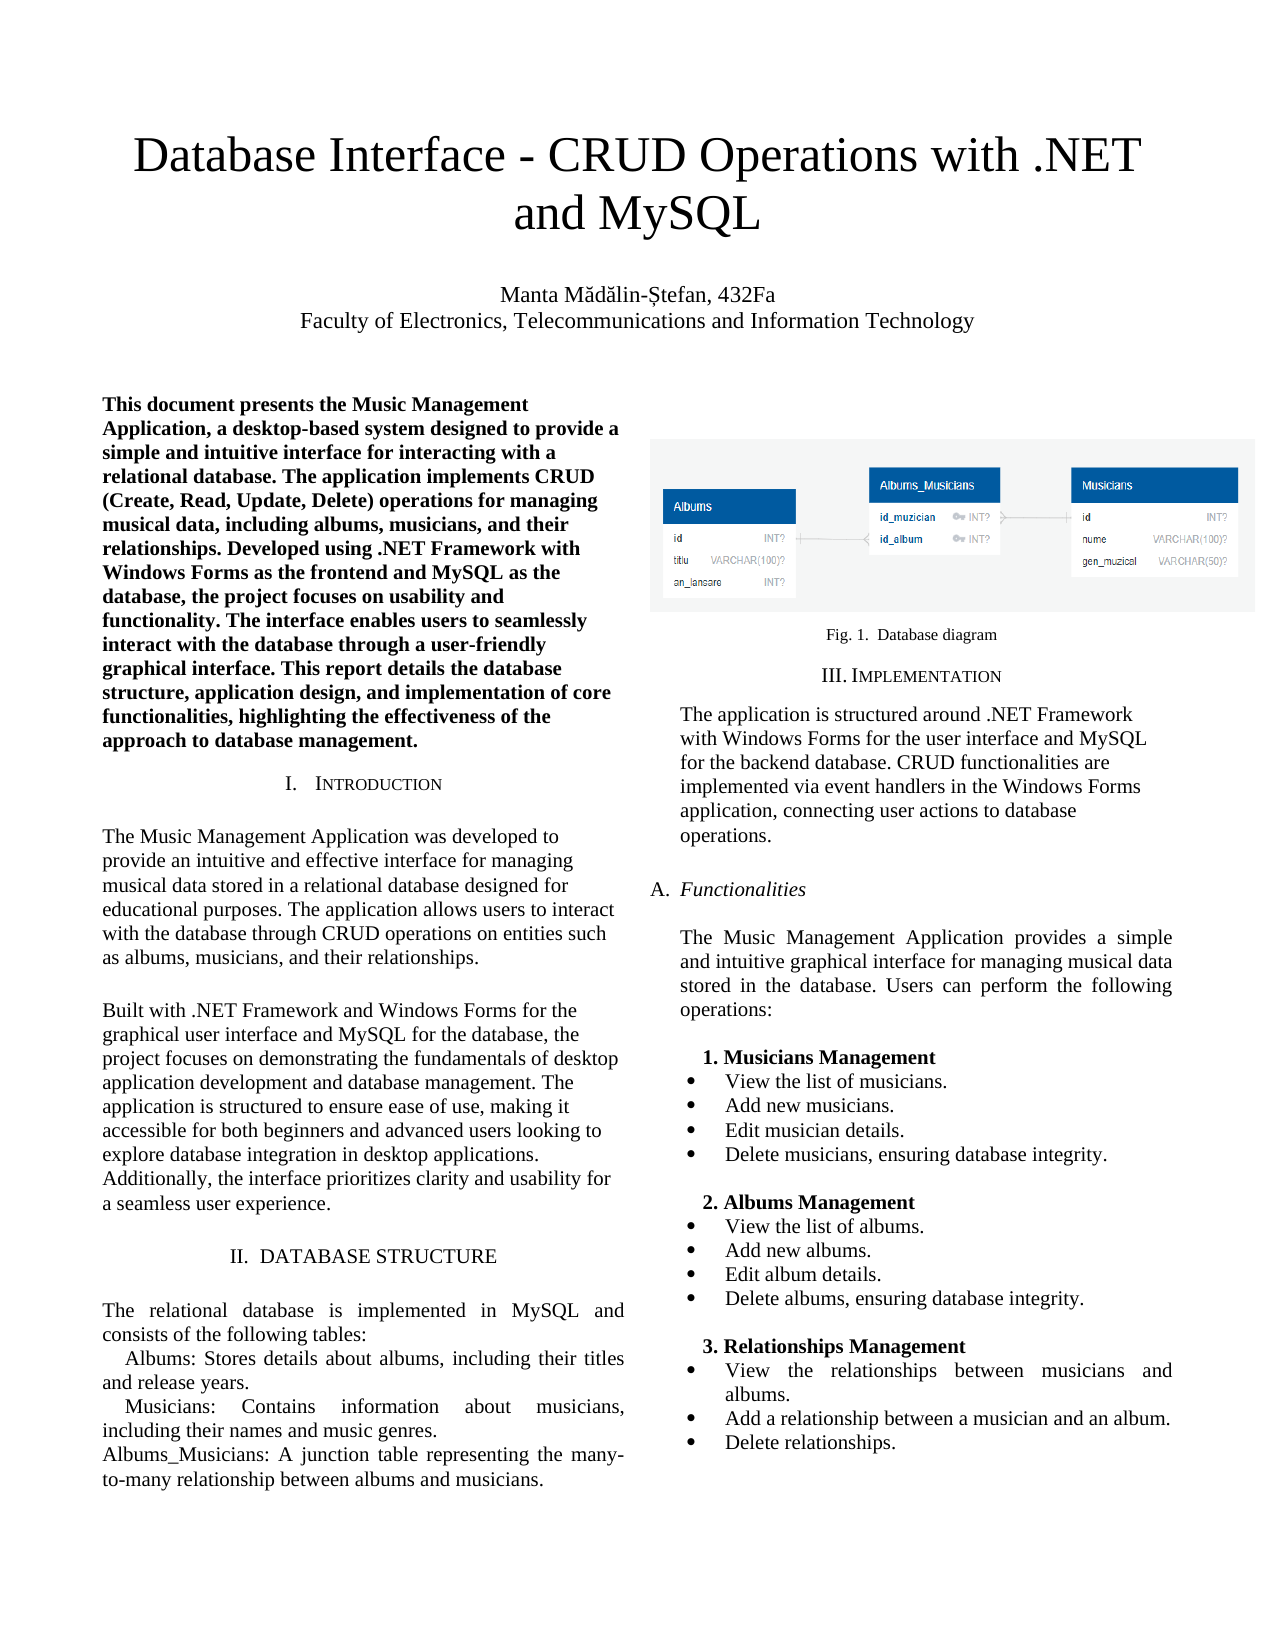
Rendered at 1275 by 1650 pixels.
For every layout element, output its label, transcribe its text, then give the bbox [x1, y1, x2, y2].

list Add a relationship between a musician and an album. [687, 1406, 1173, 1430]
list Delete musicians, ensuring database integrity. [687, 1142, 1173, 1166]
text Manta Mădălin-Ștefan, 432Fa Faculty of Electronics, Telecommunications and Information Technology [102, 281, 1173, 334]
list View the relationships between musicians and albums. [687, 1358, 1173, 1406]
subtitle The application is structured around .NET Framework with Windows Forms for the user interface and MySQL for the backend database. CRUD functionalities are implemented via event handlers in the Windows Forms application, connecting user actions to database operations. [680, 702, 1173, 847]
text Albums_Musicians: A junction table representing the many-to-many relationship between albums and musicians. [102, 1442, 625, 1491]
text Musicians: Contains information about musicians, including their names and music genres. [102, 1394, 625, 1442]
text 2. Albums Management [680, 1190, 1173, 1214]
text 1. Musicians Management [680, 1045, 1173, 1069]
subtitle Implementation [650, 662, 1173, 687]
text This document presents the Music Management Application, a desktop-based system designed to provide a simple and intuitive interface for interacting with a relational database. The application implements CRUD (Create, Read, Update, Delete) operations for managing musical data, including albums, musicians, and their relationships. Developed using .NET Framework with Windows Forms as the frontend and MySQL as the database, the project focuses on usability and functionality. The interface enables users to seamlessly interact with the database through a user-friendly graphical interface. This report details the database structure, application design, and implementation of core functionalities, highlighting the effectiveness of the approach to database management. [102, 391, 625, 752]
text Albums: Stores details about albums, including their titles and release years. [102, 1346, 625, 1394]
list Edit musician details. [687, 1117, 1173, 1142]
text The relational database is implemented in MySQL and consists of the following tables: [102, 1298, 625, 1346]
list Add new musicians. [687, 1093, 1173, 1117]
text Fig. 1. Database diagram [650, 624, 1173, 644]
list Add new albums. [687, 1238, 1173, 1262]
text The Music Management Application provides a simple and intuitive graphical interface for managing musical data stored in the database. Users can perform the following operations: [680, 925, 1173, 1021]
list Delete relationships. [687, 1430, 1173, 1454]
list Edit album details. [687, 1262, 1173, 1286]
text Database Interface - CRUD Operations with .NET and MySQL [102, 125, 1173, 240]
picture [650, 439, 1255, 612]
text 3. Relationships Management [680, 1334, 1173, 1358]
list View the list of albums. [687, 1214, 1173, 1238]
text Built with .NET Framework and Windows Forms for the graphical user interface and MySQL for the database, the project focuses on demonstrating the fundamentals of desktop application development and database management. The application is structured to ensure ease of use, making it accessible for both beginners and advanced users looking to explore database integration in desktop applications. Additionally, the interface prioritizes clarity and usability for a seamless user experience. [102, 998, 625, 1214]
subtitle Introduction [102, 771, 625, 795]
subtitle DATABASE STRUCTURE [102, 1244, 625, 1268]
text The Music Management Application was developed to provide an intuitive and effective interface for managing musical data stored in a relational database designed for educational purposes. The application allows users to interact with the database through CRUD operations on entities such as albums, musicians, and their relationships. [102, 824, 625, 969]
list Functionalities [650, 877, 1173, 901]
list View the list of musicians. [687, 1069, 1173, 1093]
list Delete albums, ensuring database integrity. [687, 1286, 1173, 1310]
